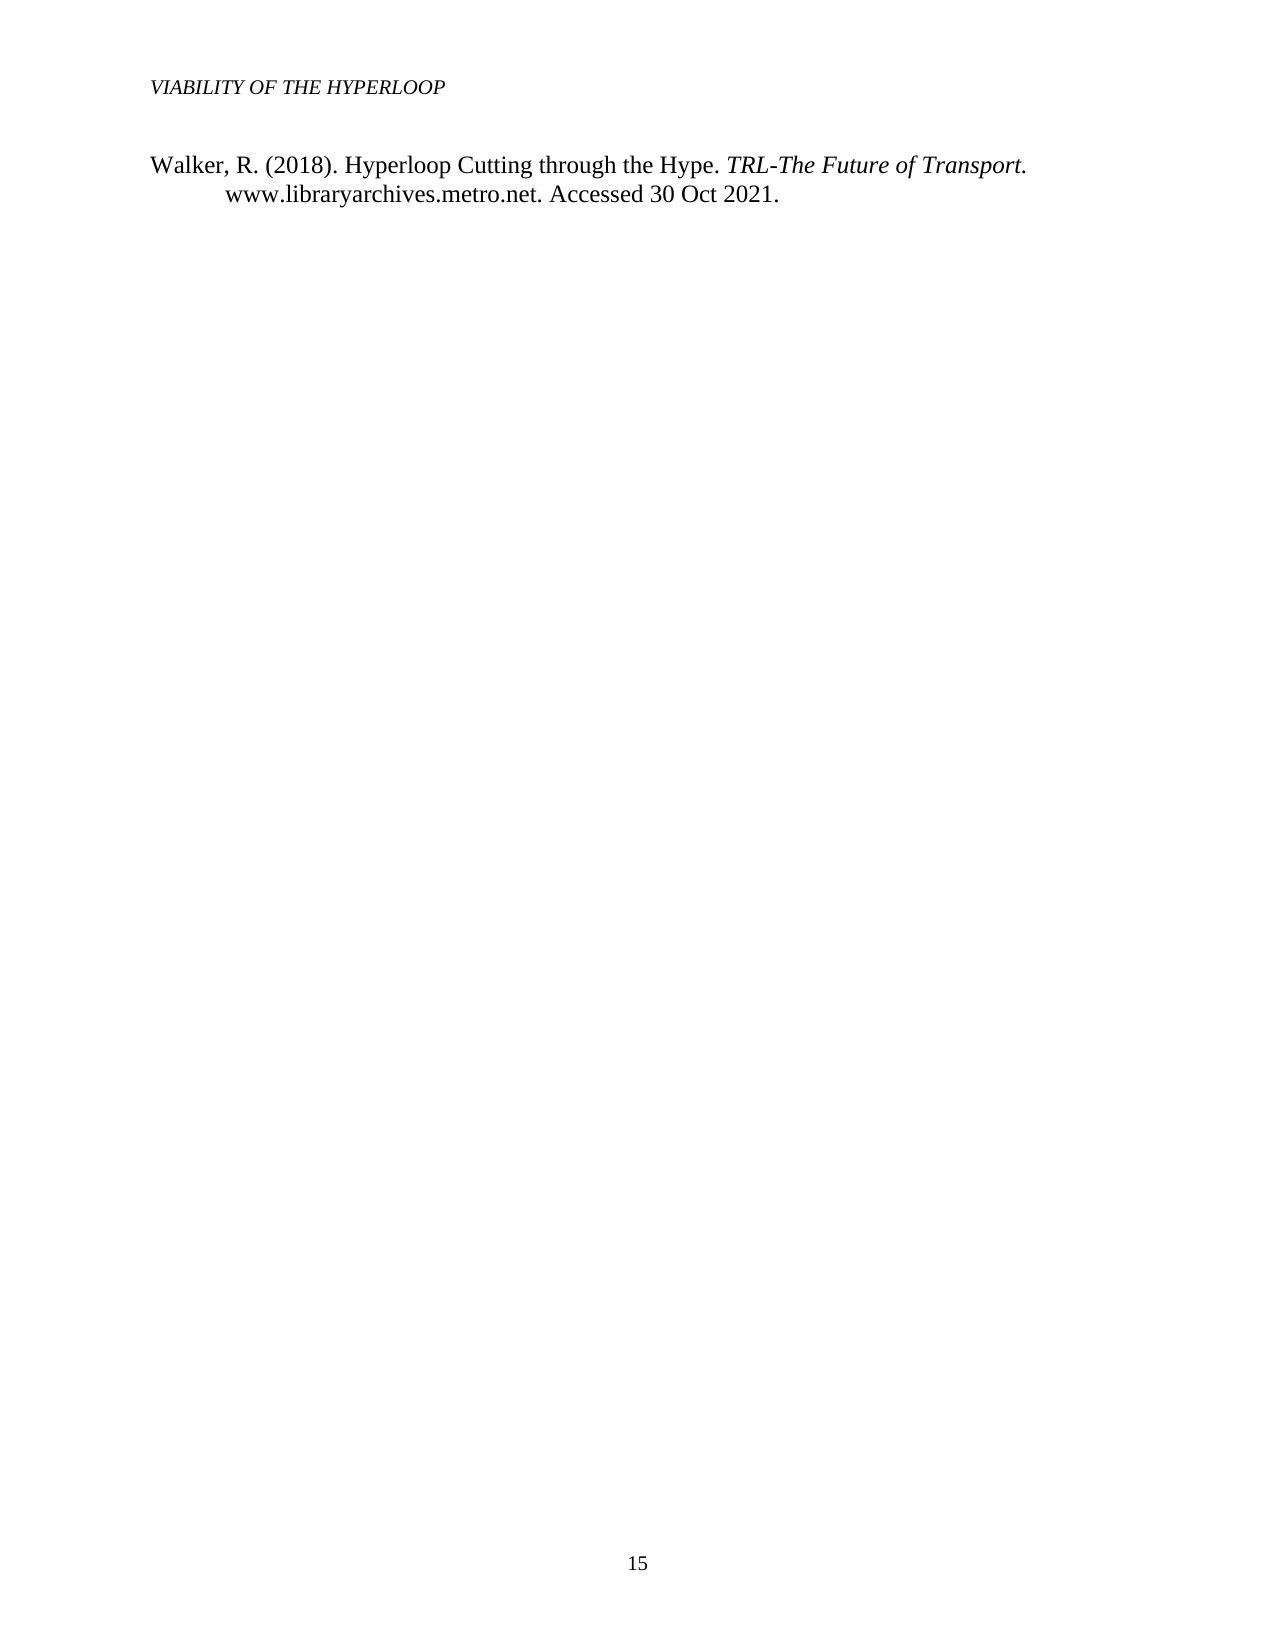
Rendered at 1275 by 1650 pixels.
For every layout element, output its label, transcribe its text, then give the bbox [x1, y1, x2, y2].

text Walker, R. (2018). Hyperloop Cutting through the Hype. TRL-The Future of Transport. www.libraryarchives.metro.net. Accessed 30 Oct 2021. [150, 150, 1125, 207]
